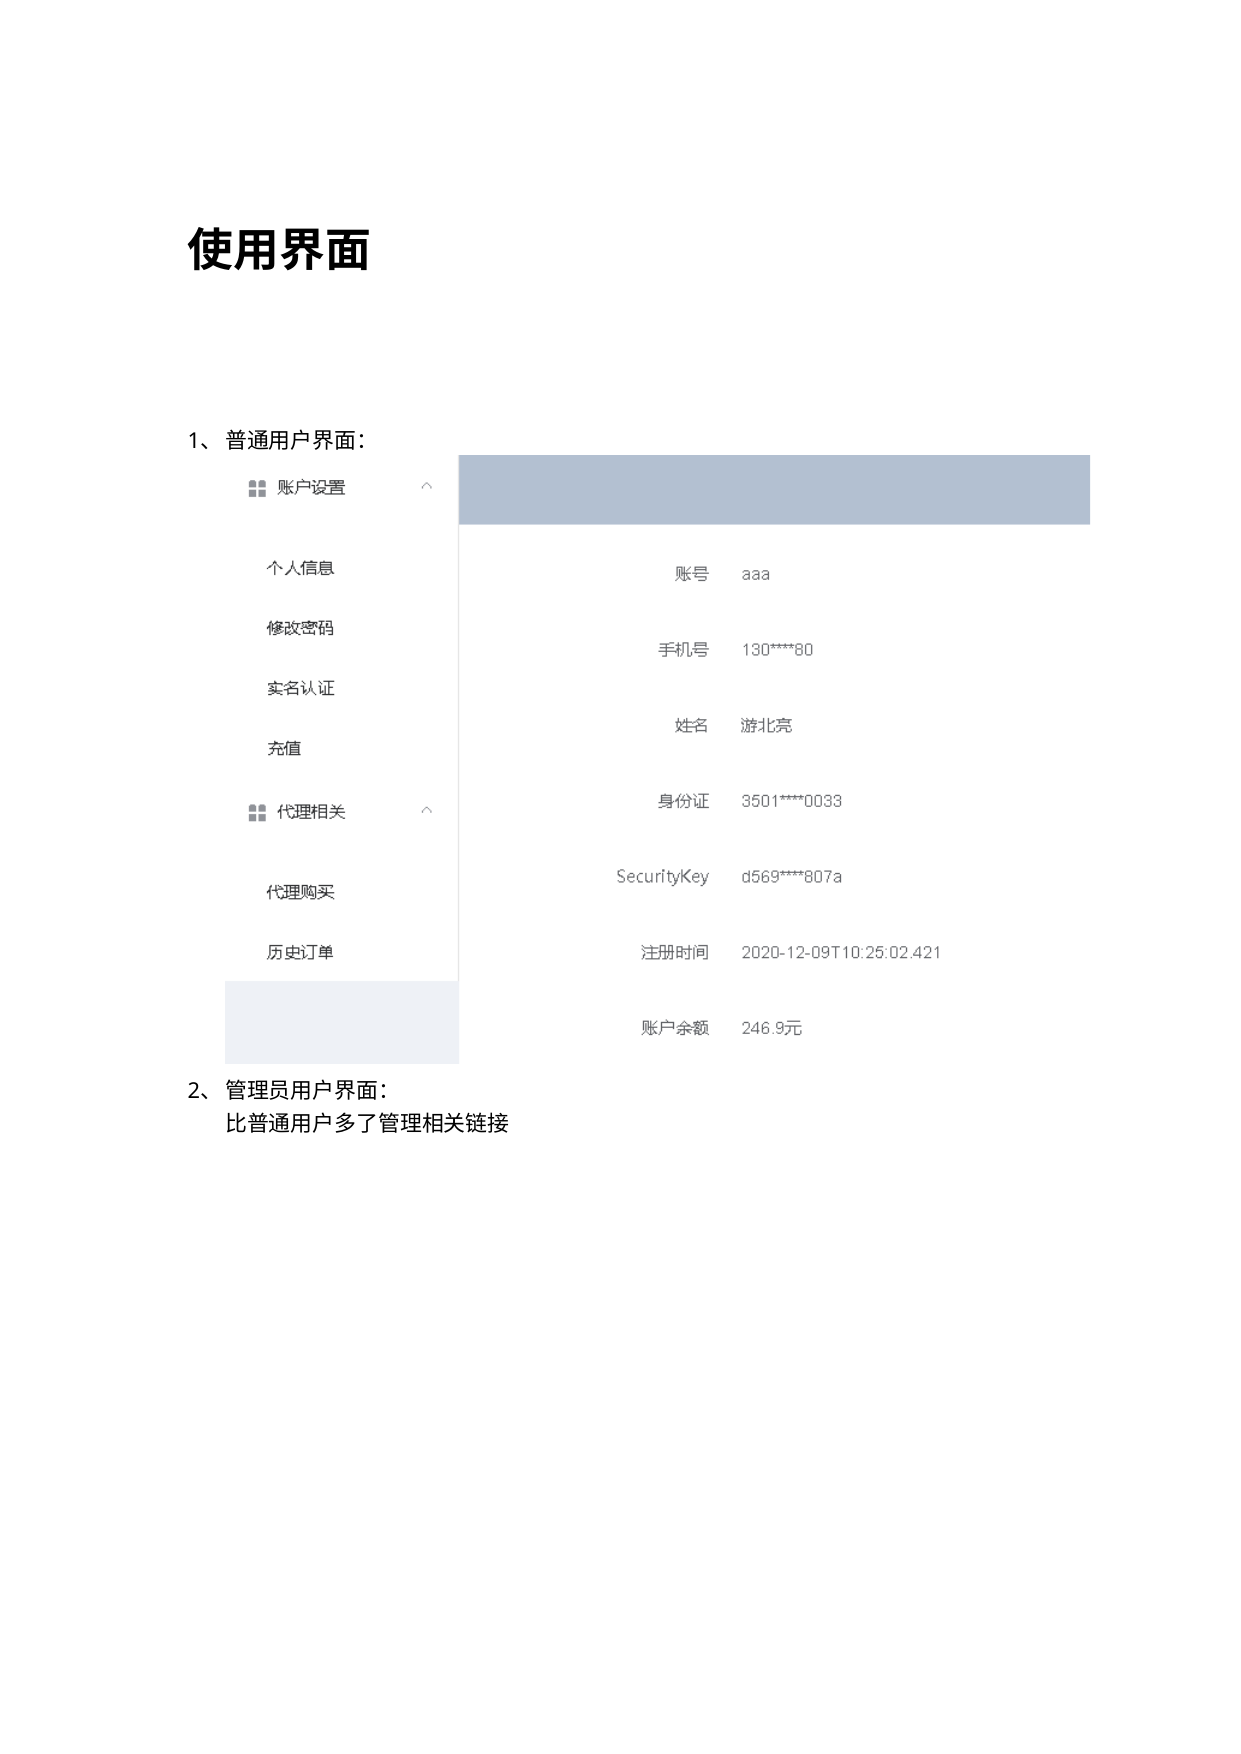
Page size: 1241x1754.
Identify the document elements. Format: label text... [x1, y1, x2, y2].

subtitle 使用界面 [187, 197, 1053, 295]
picture [225, 455, 1091, 1064]
list 普通用户界面： [187, 423, 1053, 455]
list 管理员用户界面： 比普通用户多了管理相关链接 [187, 1073, 1053, 1138]
